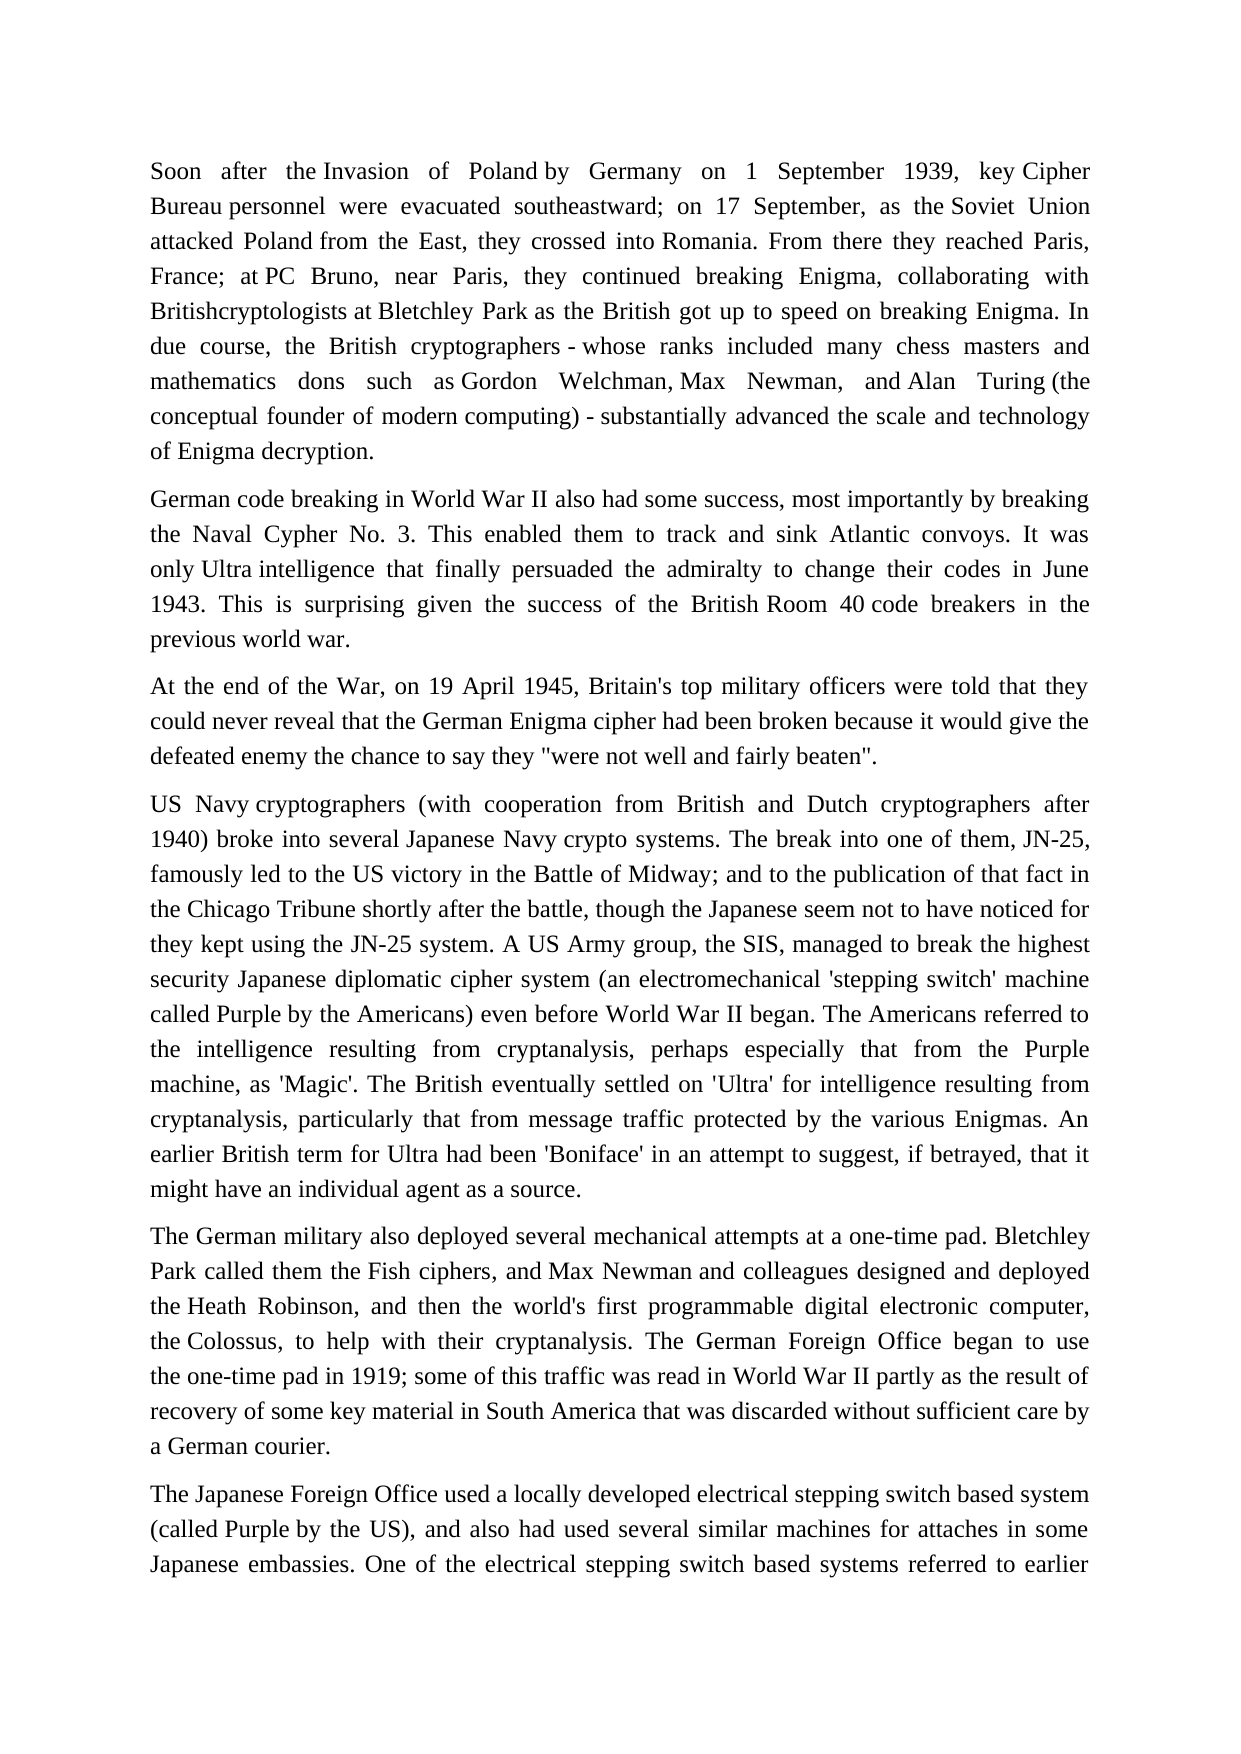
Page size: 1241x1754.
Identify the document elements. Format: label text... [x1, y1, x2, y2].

text German code breaking in World War II also had some success, most importantly by breaking the Naval Cypher No. 3. This enabled them to track and sink Atlantic convoys. It was only Ultra intelligence that finally persuaded the admiralty to change their codes in June 1943. This is surprising given the success of the British Room 40 code breakers in the previous world war. [150, 477, 1090, 652]
text At the end of the War, on 19 April 1945, Britain's top military officers were told that they could never reveal that the German Enigma cipher had been broken because it would give the defeated enemy the chance to say they "were not well and fairly beaten". [150, 665, 1090, 770]
text The German military also deployed several mechanical attempts at a one-time pad. Bletchley Park called them the Fish ciphers, and Max Newman and colleagues designed and deployed the Heath Robinson, and then the world's first programmable digital electronic computer, the Colossus, to help with their cryptanalysis. The German Foreign Office began to use the one-time pad in 1919; some of this traffic was read in World War II partly as the result of recovery of some key material in South America that was discarded without sufficient care by a German courier. [150, 1215, 1090, 1460]
text Soon after the Invasion of Poland by Germany on 1 September 1939, key Cipher Bureau personnel were evacuated southeastward; on 17 September, as the Soviet Union attacked Poland from the East, they crossed into Romania. From there they reached Paris, France; at PC Bruno, near Paris, they continued breaking Enigma, collaborating with Britishcryptologists at Bletchley Park as the British got up to speed on breaking Enigma. In due course, the British cryptographers - whose ranks included many chess masters and mathematics dons such as Gordon Welchman, Max Newman, and Alan Turing (the conceptual founder of modern computing) - substantially advanced the scale and technology of Enigma decryption. [150, 150, 1090, 465]
text US Navy cryptographers (with cooperation from British and Dutch cryptographers after 1940) broke into several Japanese Navy crypto systems. The break into one of them, JN-25, famously led to the US victory in the Battle of Midway; and to the publication of that fact in the Chicago Tribune shortly after the battle, though the Japanese seem not to have noticed for they kept using the JN-25 system. A US Army group, the SIS, managed to break the highest security Japanese diplomatic cipher system (an electromechanical 'stepping switch' machine called Purple by the Americans) even before World War II began. The Americans referred to the intelligence resulting from cryptanalysis, perhaps especially that from the Purple machine, as 'Magic'. The British eventually settled on 'Ultra' for intelligence resulting from cryptanalysis, particularly that from message traffic protected by the various Enigmas. An earlier British term for Ultra had been 'Boniface' in an attempt to suggest, if betrayed, that it might have an individual agent as a source. [150, 782, 1090, 1202]
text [150, 1472, 1090, 1577]
